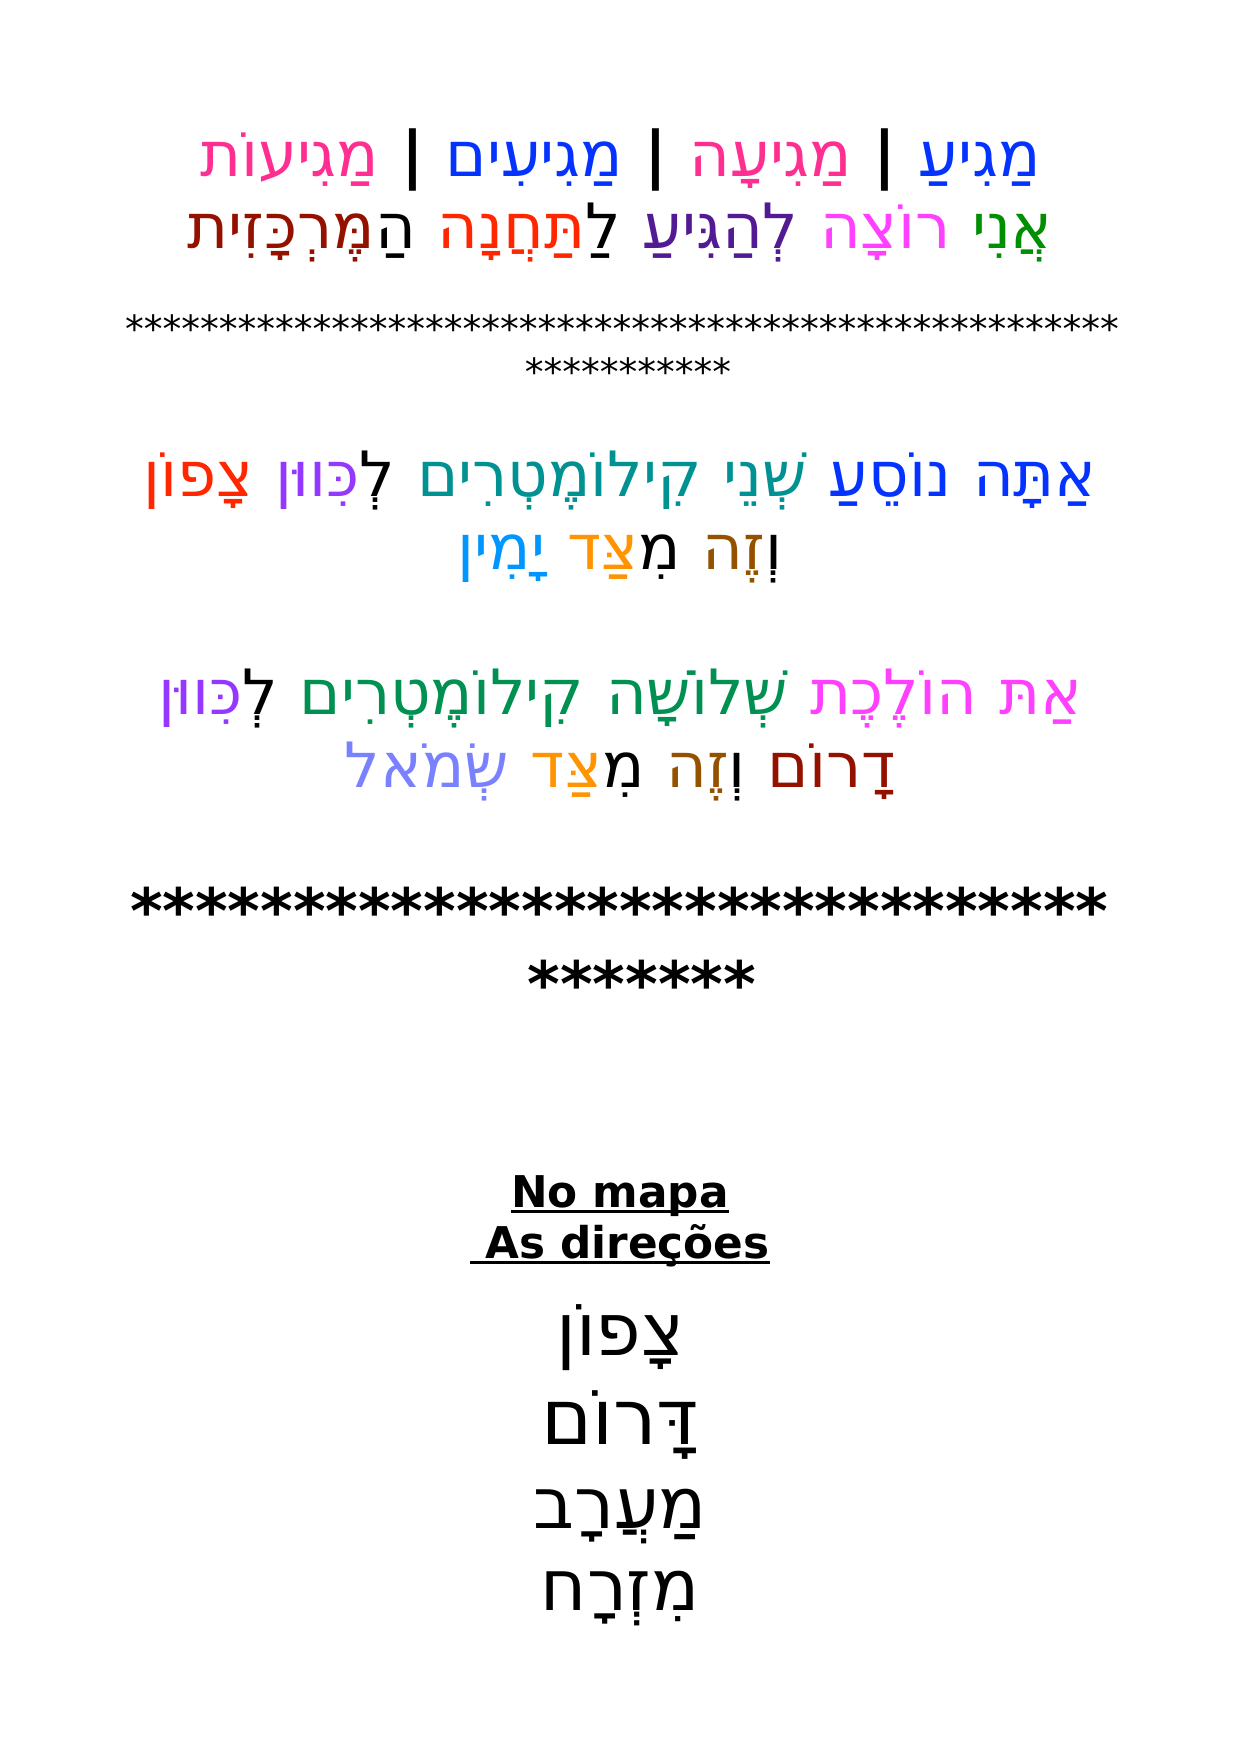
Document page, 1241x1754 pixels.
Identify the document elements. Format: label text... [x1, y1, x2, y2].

text מִזְרָח [118, 1545, 1122, 1627]
text אַתּ הוֹלֶכֶת שְׁלוֹשָׁה קִילוֹמֶטְרִים לְכִּווּן דָרוֹם וְזֶה מִצַּד שְׂמֹאל [118, 657, 1122, 802]
text דָּרוֹם [118, 1373, 1122, 1462]
text אֲנִי רוֹצָה לְהַגִּיעַ לַתַּחֲנָה הַמֶּרְכָּזִית [118, 191, 1122, 264]
text מַעֲרָב [118, 1462, 1122, 1545]
text **************************************************************** [118, 307, 1122, 395]
text מַגִיעַ | מַגִיעָה | מַגִיעִים | מַגִיעוֹת [118, 118, 1122, 191]
text אַתָּה נוֹסֵעַ שְׁנֵי קִילוֹמֶטְרִים לְכִּווּן צָפוֹן וְזֶה מִצַּד יָמִין [118, 438, 1122, 584]
text ************************************* [118, 875, 1122, 1021]
text No mapa [118, 1166, 1122, 1217]
text As direções [118, 1217, 1122, 1268]
text צָפוֹן [118, 1288, 1122, 1373]
